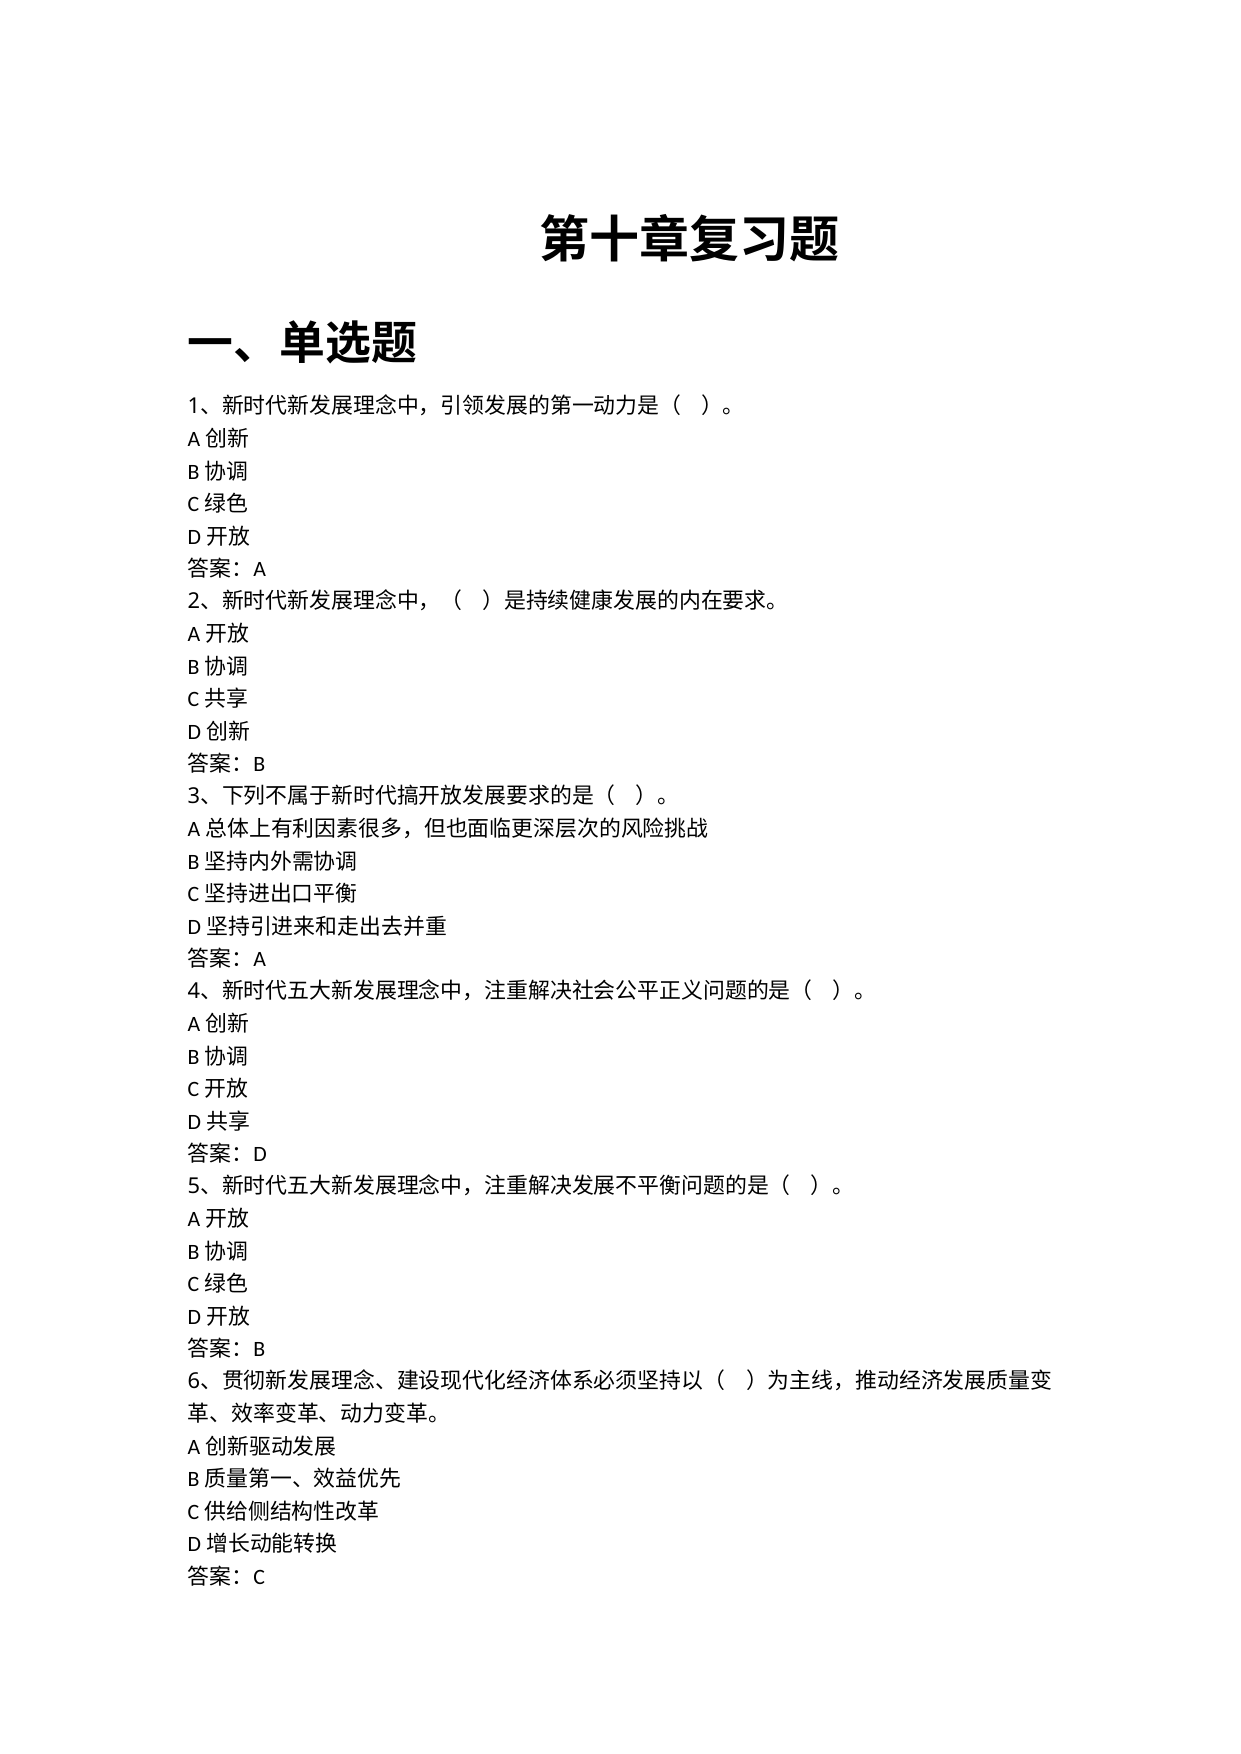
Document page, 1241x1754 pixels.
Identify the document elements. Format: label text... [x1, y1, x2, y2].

text B 协调 [187, 648, 1053, 681]
text 2、新时代新发展理念中，（ ）是持续健康发展的内在要求。 [187, 583, 1053, 616]
text C 供给侧结构性改革 [187, 1493, 1053, 1526]
text 答案：C [187, 1558, 1053, 1591]
text 第十章复习题 [187, 187, 1053, 284]
text 6、贯彻新发展理念、建设现代化经济体系必须坚持以（ ）为主线，推动经济发展质量变革、效率变革、动力变革。 [187, 1363, 1053, 1428]
text C 开放 [187, 1071, 1053, 1103]
text D 坚持引进来和走出去并重 [187, 908, 1053, 941]
text 答案：B [187, 1331, 1053, 1363]
text D 开放 [187, 518, 1053, 551]
text C 绿色 [187, 1266, 1053, 1298]
text 答案：A [187, 551, 1053, 583]
text 一、单选题 [187, 291, 1053, 388]
text A 创新 [187, 421, 1053, 453]
text 答案：D [187, 1136, 1053, 1168]
text C 共享 [187, 681, 1053, 713]
text 答案：A [187, 941, 1053, 973]
text A 创新 [187, 1006, 1053, 1038]
text B 协调 [187, 1038, 1053, 1071]
text 5、新时代五大新发展理念中，注重解决发展不平衡问题的是（ ）。 [187, 1168, 1053, 1201]
text D 共享 [187, 1103, 1053, 1136]
text A 开放 [187, 616, 1053, 648]
text A 总体上有利因素很多，但也面临更深层次的风险挑战 [187, 811, 1053, 843]
text D 增长动能转换 [187, 1526, 1053, 1558]
text A 开放 [187, 1201, 1053, 1233]
text 答案：B [187, 746, 1053, 778]
text B 质量第一、效益优先 [187, 1461, 1053, 1493]
text B 坚持内外需协调 [187, 843, 1053, 876]
text B 协调 [187, 1233, 1053, 1266]
text D 创新 [187, 713, 1053, 746]
text C 绿色 [187, 486, 1053, 518]
text A 创新驱动发展 [187, 1428, 1053, 1461]
text C 坚持进出口平衡 [187, 876, 1053, 908]
text 4、新时代五大新发展理念中，注重解决社会公平正义问题的是（ ）。 [187, 973, 1053, 1006]
text 3、下列不属于新时代搞开放发展要求的是（ ）。 [187, 778, 1053, 811]
text 1、新时代新发展理念中，引领发展的第一动力是（ ）。 [187, 388, 1053, 421]
text D 开放 [187, 1298, 1053, 1331]
text B 协调 [187, 453, 1053, 486]
